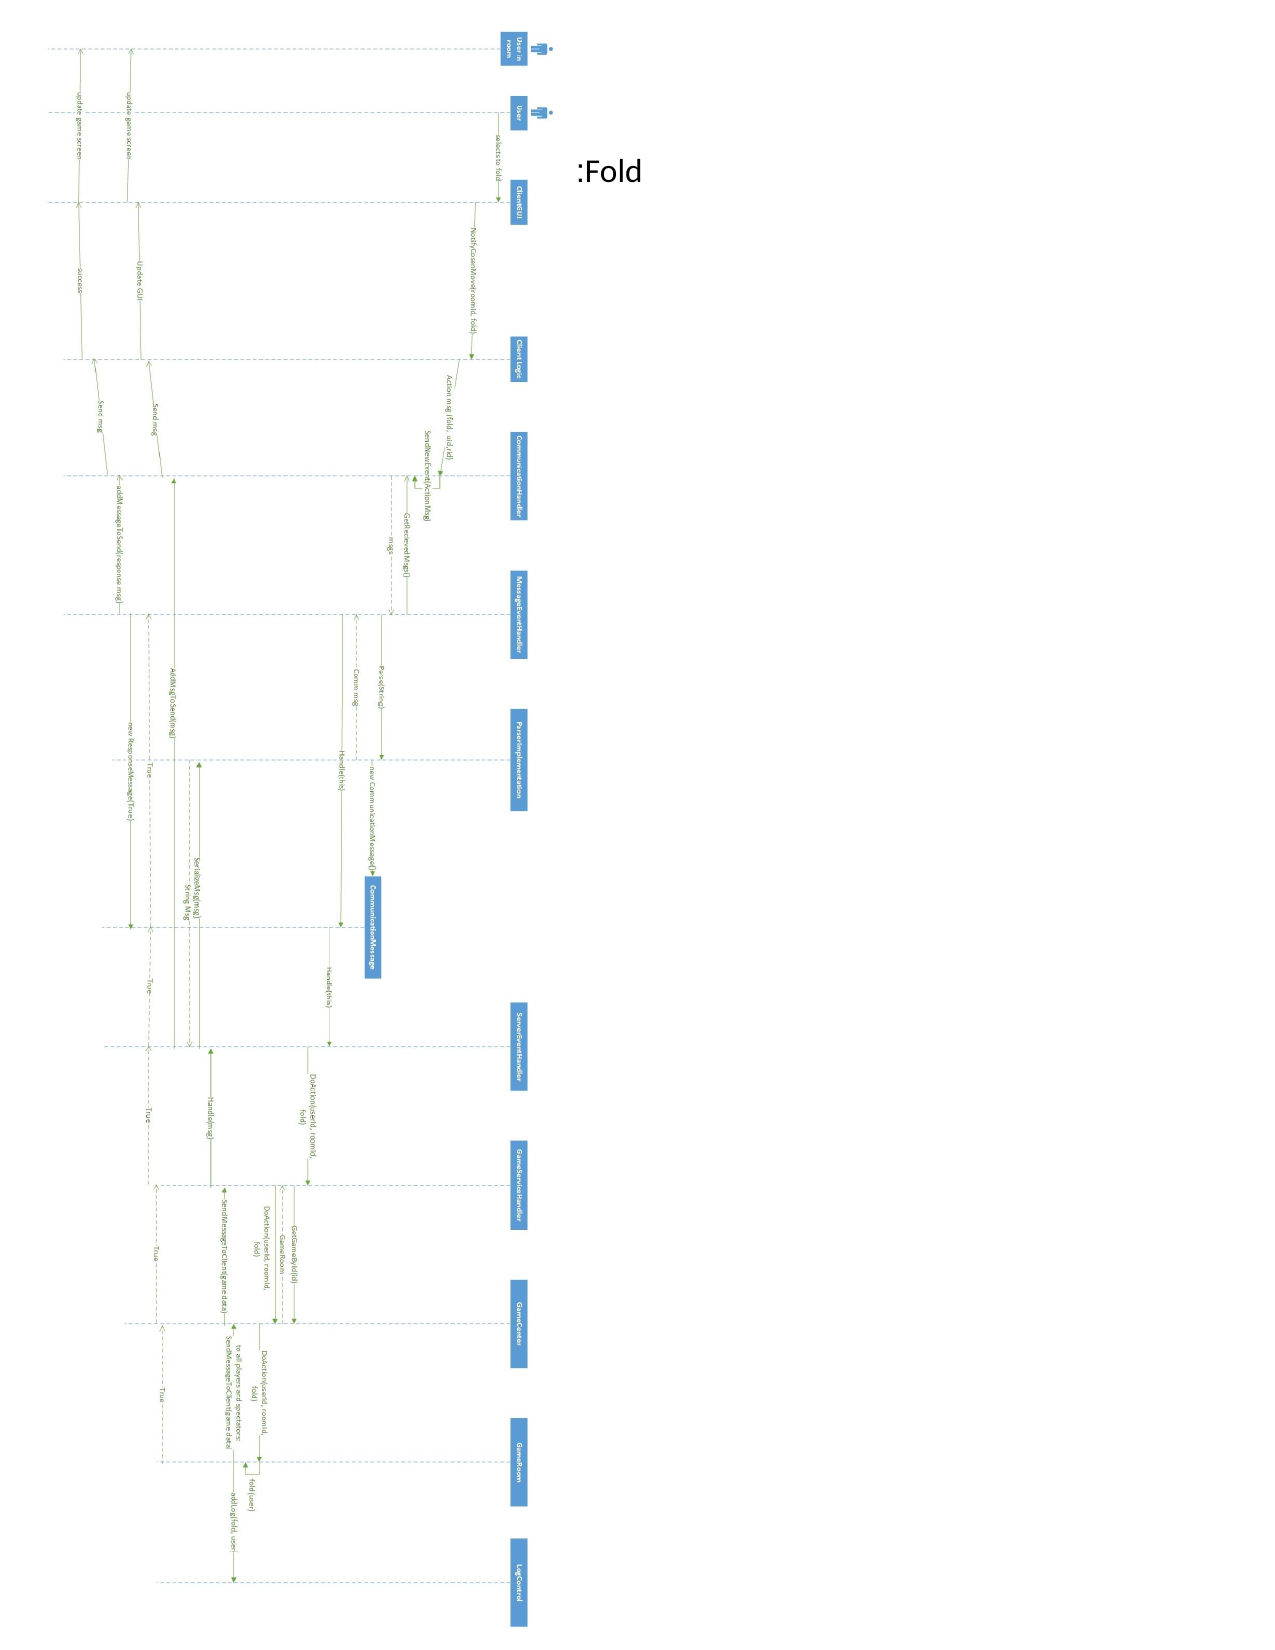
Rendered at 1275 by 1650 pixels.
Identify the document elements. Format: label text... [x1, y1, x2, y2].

text Fold: [554, 150, 1069, 191]
picture [45, 29, 554, 1629]
